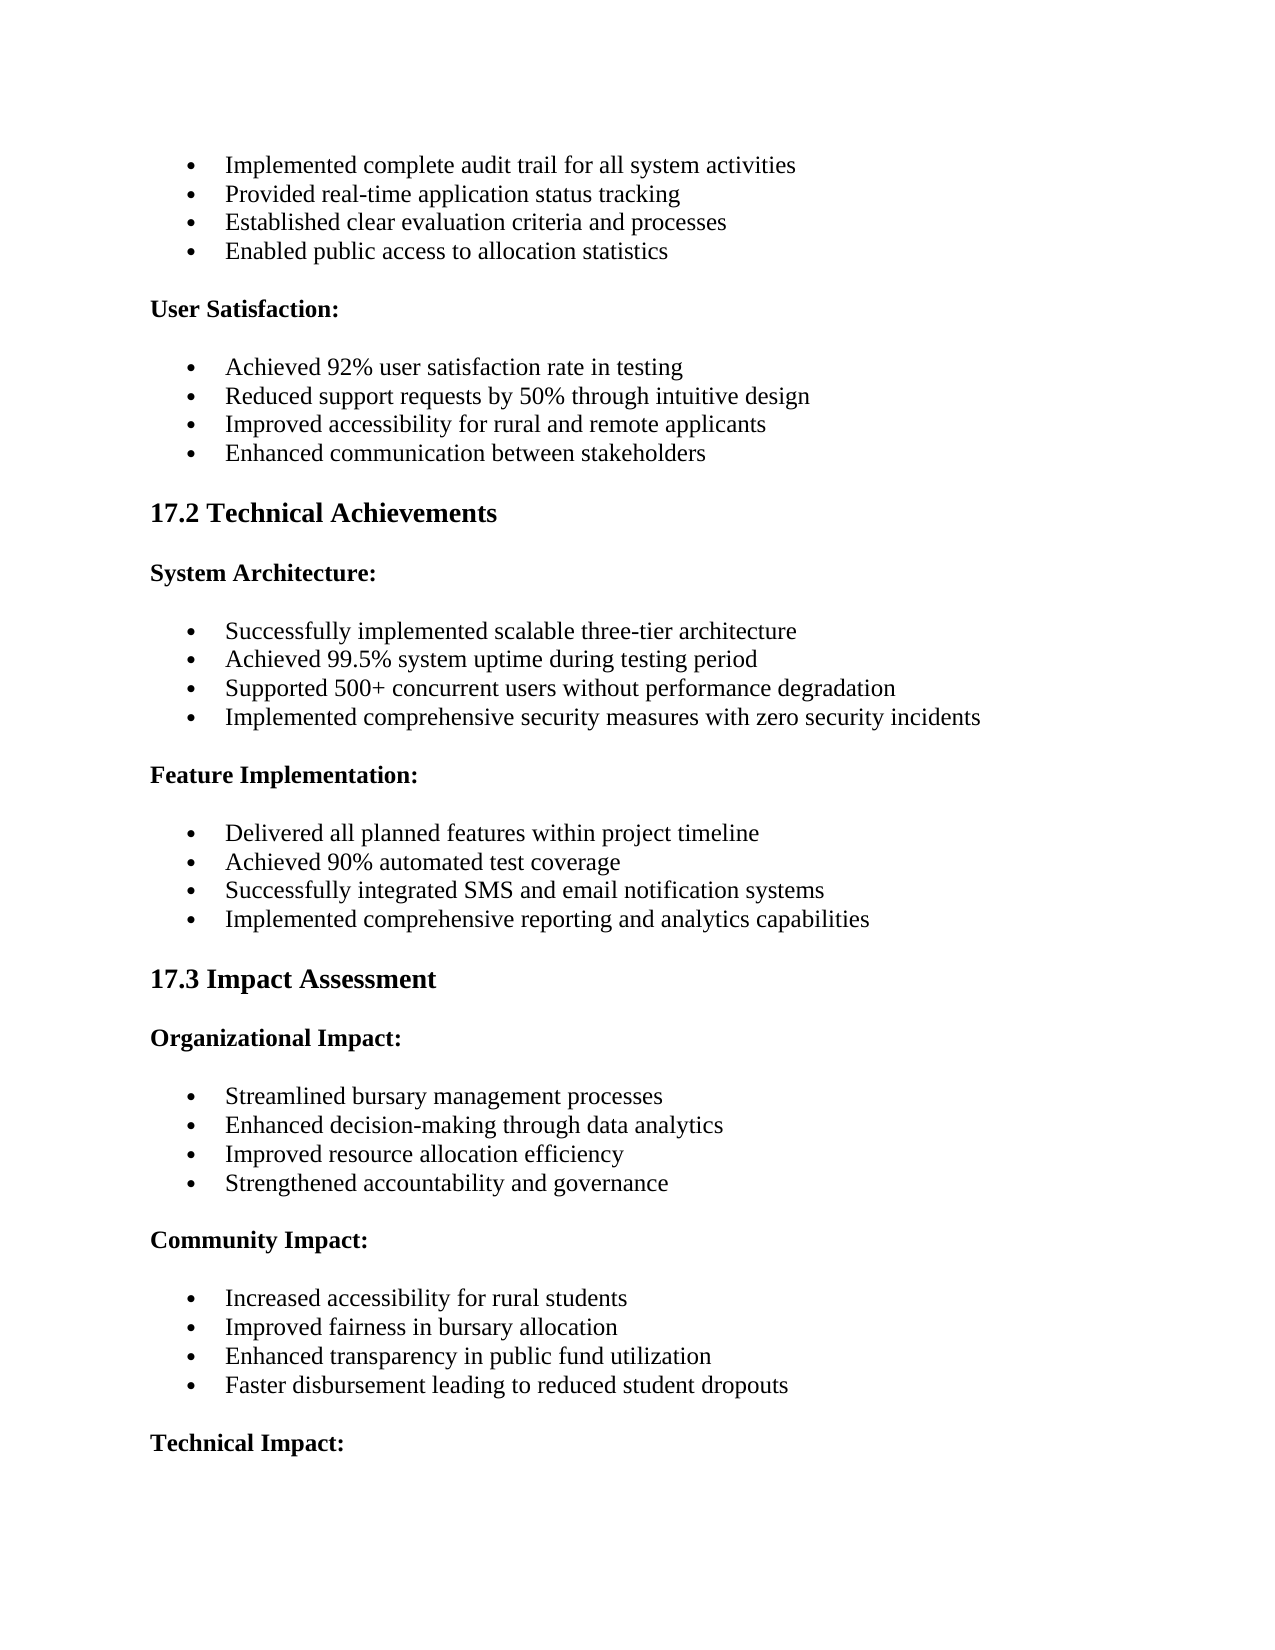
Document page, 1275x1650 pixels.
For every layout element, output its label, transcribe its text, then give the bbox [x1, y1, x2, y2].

list Achieved 90% automated test coverage [187, 847, 1125, 875]
text 17.3 Impact Assessment [150, 962, 1125, 994]
text Community Impact: [150, 1226, 1125, 1254]
list Established clear evaluation criteria and processes [187, 207, 1125, 236]
text Organizational Impact: [150, 1023, 1125, 1052]
list Delivered all planned features within project timeline [187, 818, 1125, 847]
list Improved accessibility for rural and remote applicants [187, 409, 1125, 438]
text Technical Impact: [150, 1428, 1125, 1456]
list Achieved 92% user satisfaction rate in testing [187, 352, 1125, 381]
list Successfully integrated SMS and email notification systems [187, 875, 1125, 904]
list Improved fairness in bursary allocation [187, 1312, 1125, 1341]
list Achieved 99.5% system uptime during testing period [187, 644, 1125, 673]
list Streamlined bursary management processes [187, 1081, 1125, 1110]
list Provided real-time application status tracking [187, 179, 1125, 207]
list Enhanced transparency in public fund utilization [187, 1341, 1125, 1370]
list Faster disbursement leading to reduced student dropouts [187, 1370, 1125, 1398]
list Implemented comprehensive reporting and analytics capabilities [187, 904, 1125, 933]
text Feature Implementation: [150, 760, 1125, 789]
list Reduced support requests by 50% through intuitive design [187, 381, 1125, 409]
list Successfully implemented scalable three-tier architecture [187, 616, 1125, 644]
list Enhanced communication between stakeholders [187, 438, 1125, 467]
text User Satisfaction: [150, 294, 1125, 323]
list Implemented comprehensive security measures with zero security incidents [187, 702, 1125, 731]
list Implemented complete audit trail for all system activities [187, 150, 1125, 179]
text System Architecture: [150, 558, 1125, 587]
list Supported 500+ concurrent users without performance degradation [187, 673, 1125, 702]
list Increased accessibility for rural students [187, 1283, 1125, 1312]
list Strengthened accountability and governance [187, 1168, 1125, 1196]
list Improved resource allocation efficiency [187, 1139, 1125, 1168]
list Enhanced decision-making through data analytics [187, 1110, 1125, 1139]
list Enabled public access to allocation statistics [187, 236, 1125, 265]
text 17.2 Technical Achievements [150, 496, 1125, 529]
